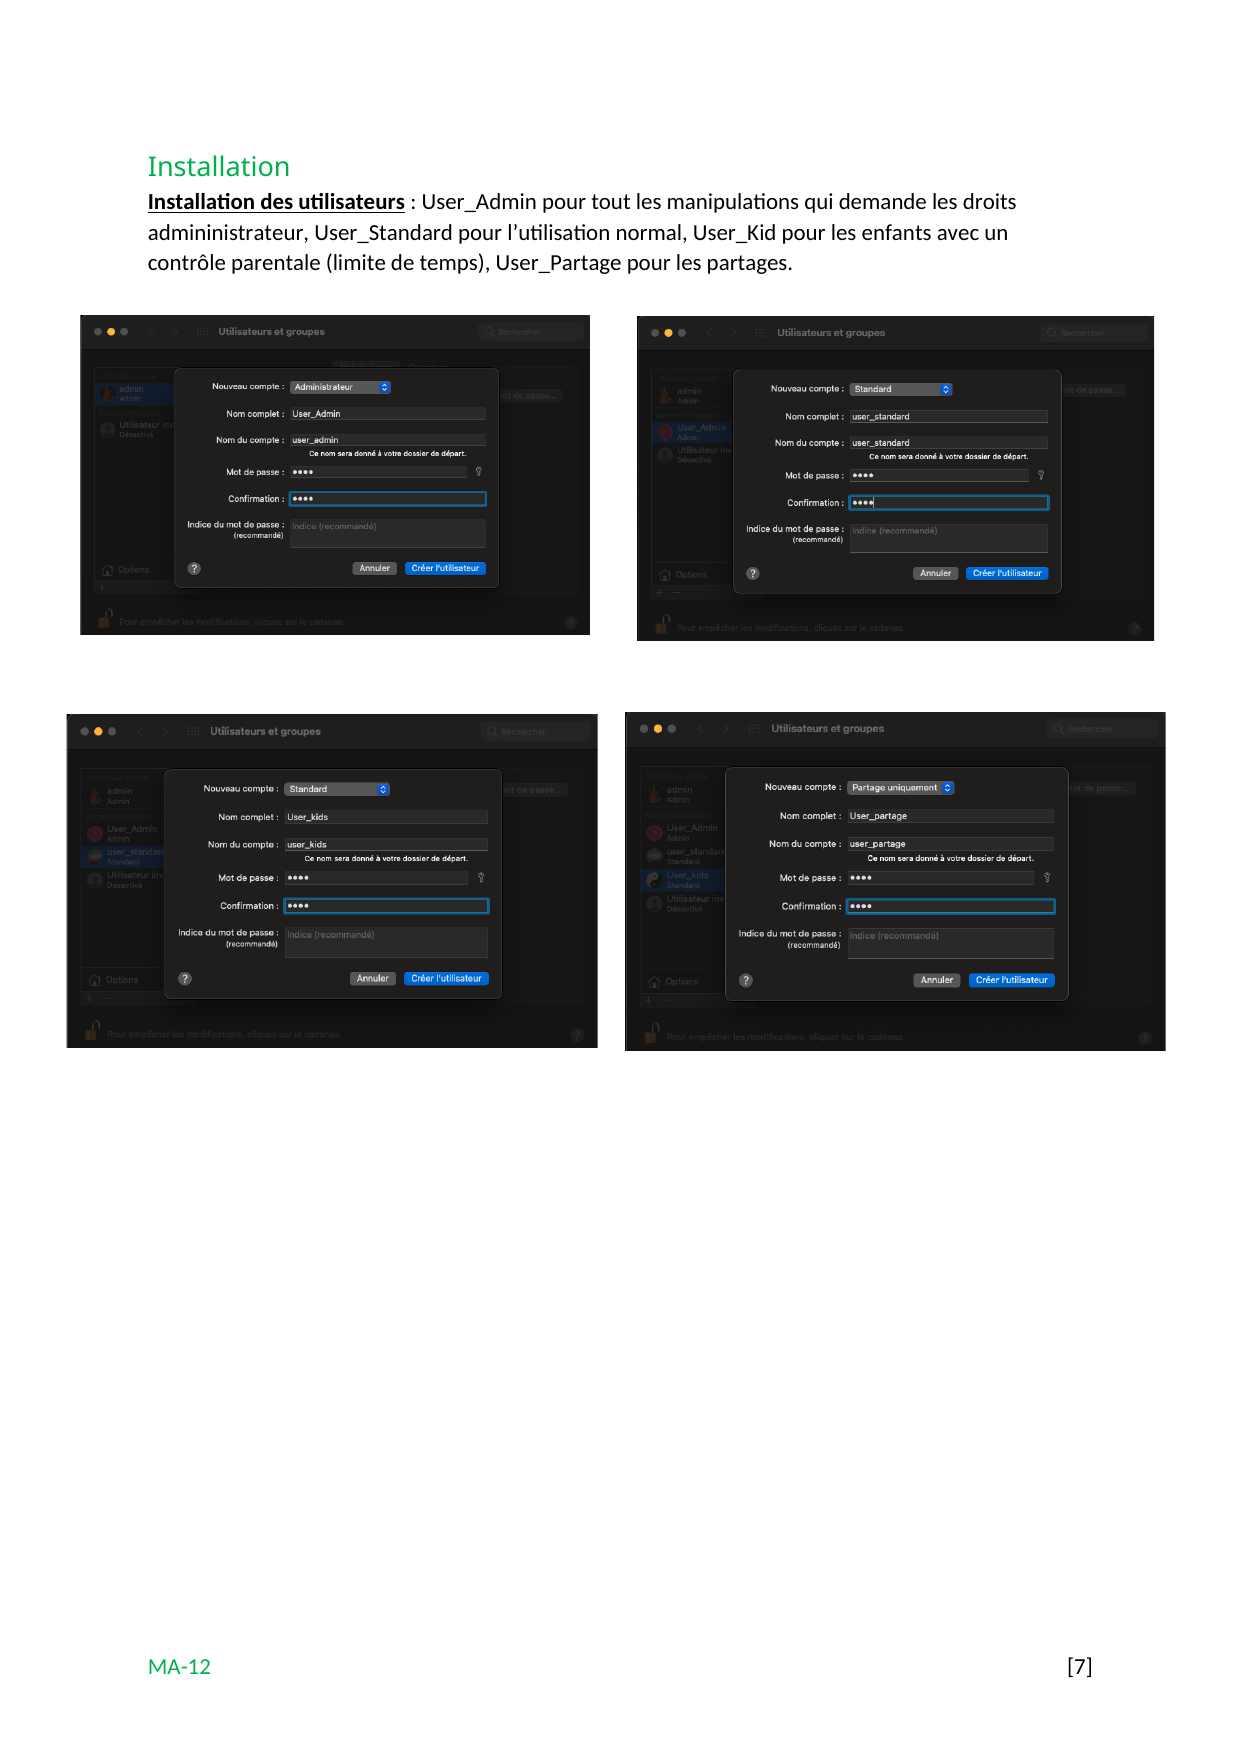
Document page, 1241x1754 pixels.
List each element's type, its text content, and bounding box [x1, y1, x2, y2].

picture [80, 315, 590, 635]
picture [637, 316, 1155, 641]
picture [66, 714, 598, 1048]
picture [625, 712, 1166, 1051]
text Installation des utilisateurs : User_Admin pour tout les manipulations qui demande les droits admininistrateur, User_Standard pour l’utilisation normal, User_Kid pour les enfants avec un contrôle parentale (limite de temps), User_Partage pour les partages. [148, 187, 1093, 276]
subtitle Installation [148, 148, 1093, 184]
